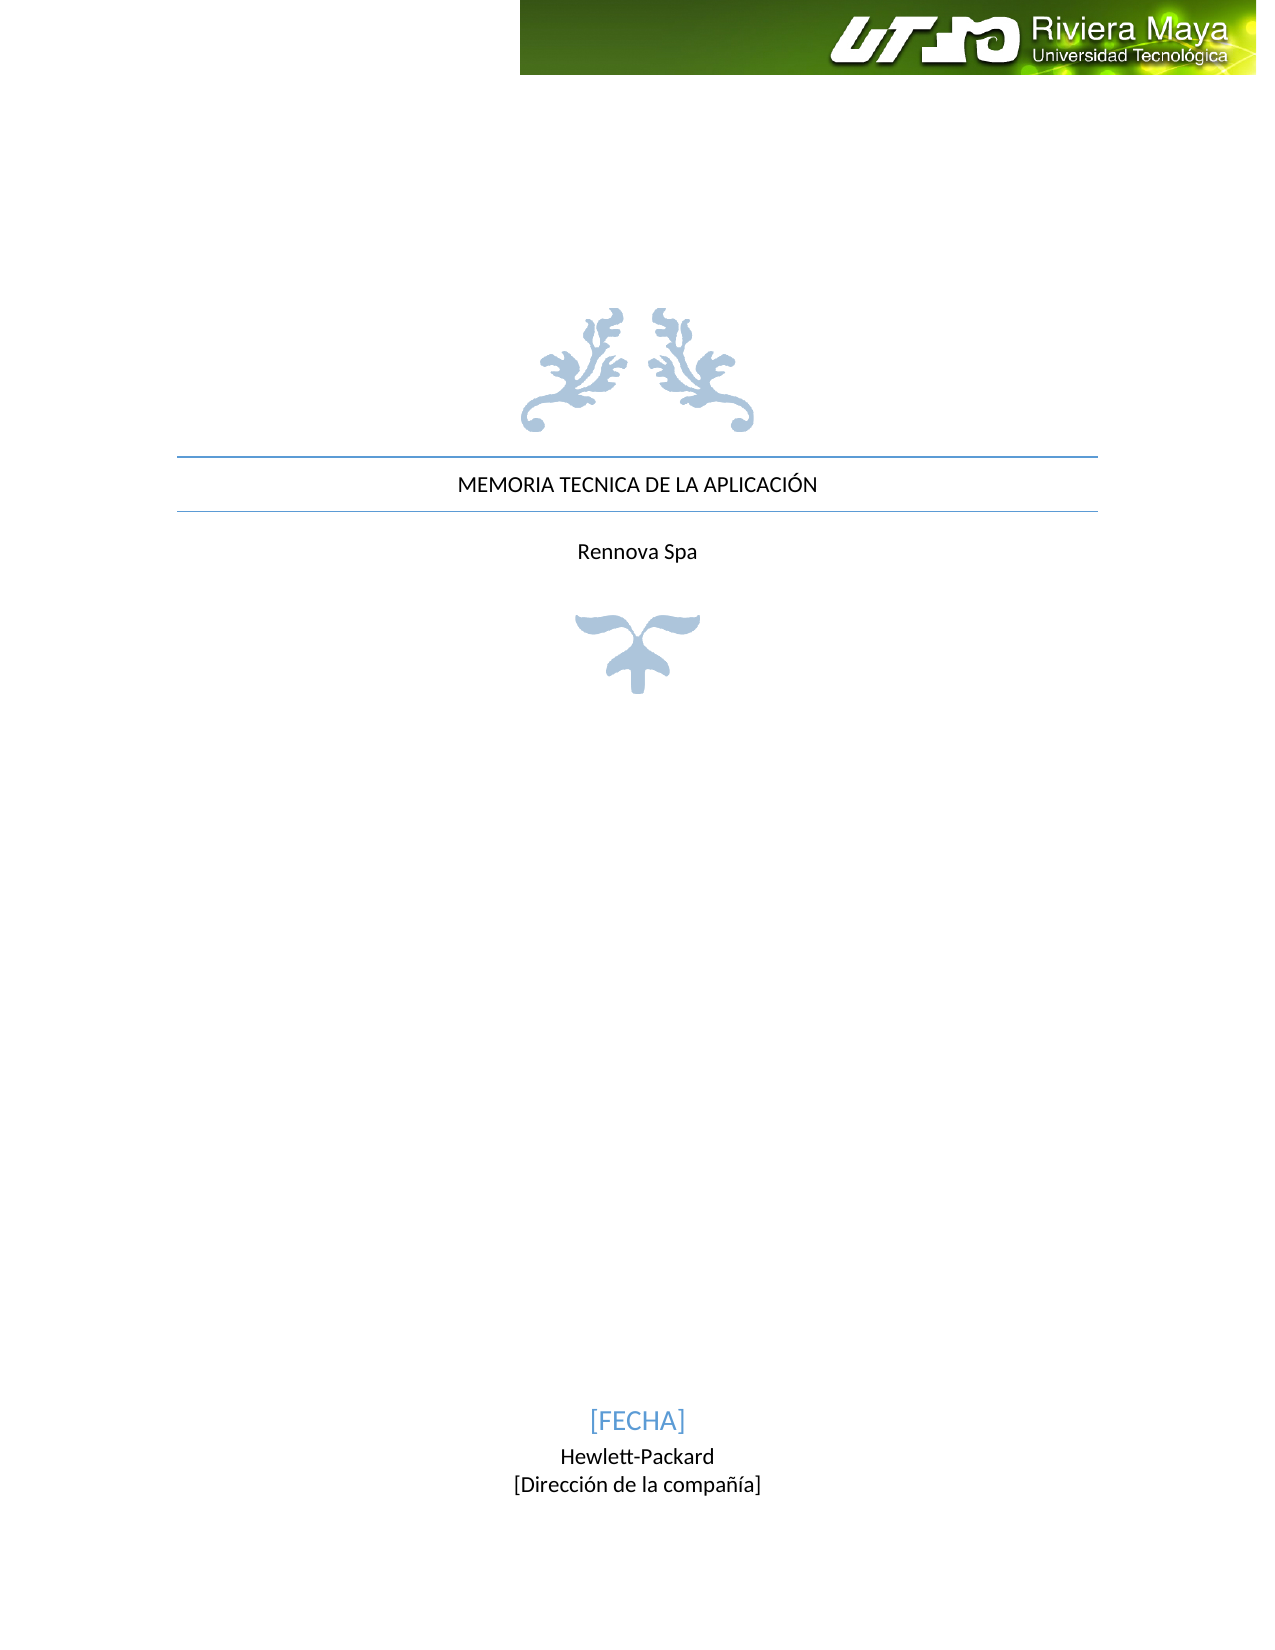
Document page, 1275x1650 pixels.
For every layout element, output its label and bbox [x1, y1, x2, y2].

picture [520, 0, 1257, 75]
